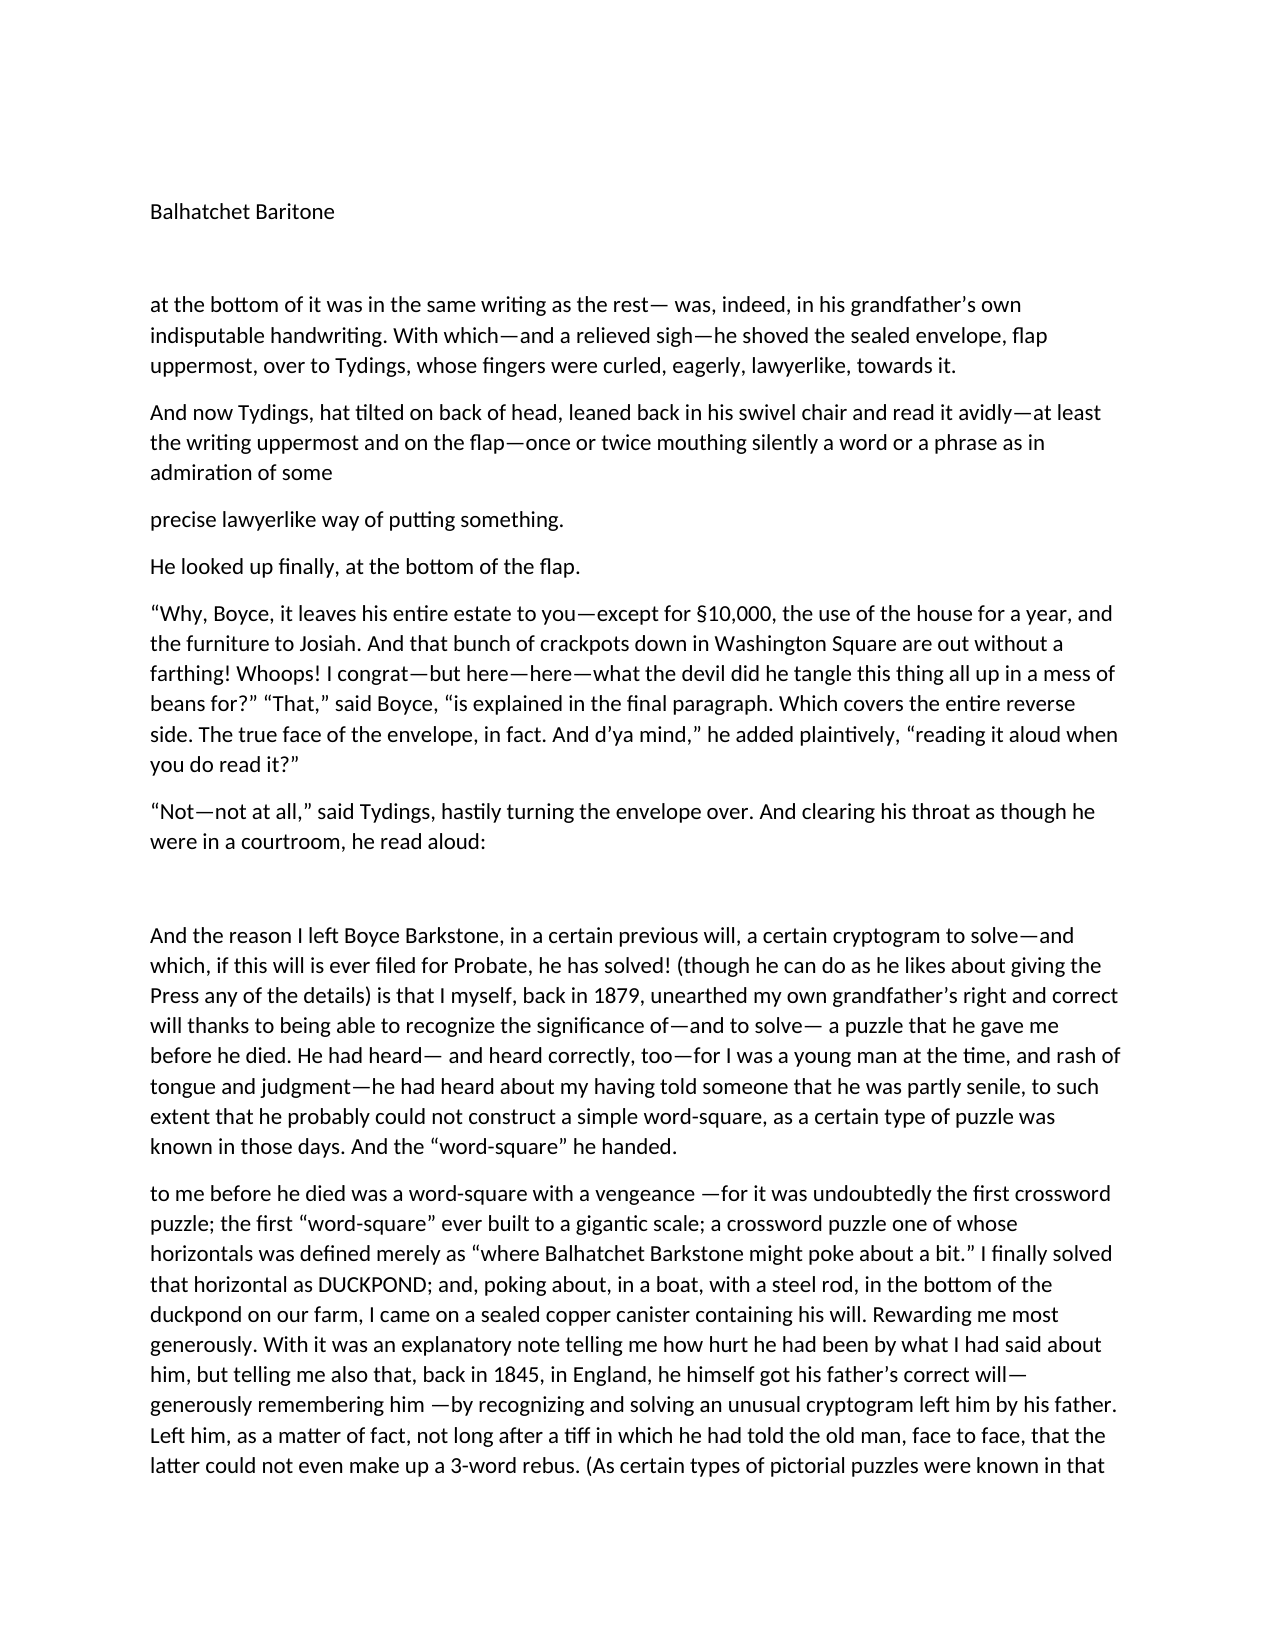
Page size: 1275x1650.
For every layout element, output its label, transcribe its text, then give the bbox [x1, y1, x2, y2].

text “Not—not at all,” said Tydings, hastily turning the envelope over. And clearing his throat as though he were in a courtroom, he read aloud: [150, 797, 1125, 855]
text Balhatchet Baritone [150, 197, 1125, 225]
text He looked up finally, at the bottom of the flap. [150, 552, 1125, 580]
text “Why, Boyce, it leaves his entire estate to you—except for §10,000, the use of the house for a year, and the furniture to Josiah. And that bunch of crackpots down in Washington Square are out without a farthing! Whoops! I congrat—but here—here—what the devil did he tangle this thing all up in a mess of beans for?” “That,” said Boyce, “is explained in the final paragraph. Which covers the entire reverse side. The true face of the envelope, in fact. And d’ya mind,” he added plaintively, “reading it aloud when you do read it?” [150, 599, 1125, 778]
text And now Tydings, hat tilted on back of head, leaned back in his swivel chair and read it avidly—at least the writing uppermost and on the flap—once or twice mouthing silently a word or a phrase as in admiration of some [150, 398, 1125, 486]
text precise lawyerlike way of putting something. [150, 505, 1125, 533]
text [150, 1179, 1125, 1479]
text And the reason I left Boyce Barkstone, in a certain previous will, a certain cryptogram to solve—and which, if this will is ever filed for Probate, he has solved! (though he can do as he likes about giving the Press any of the details) is that I myself, back in 1879, unearthed my own grandfather’s right and correct will thanks to being able to recognize the significance of—and to solve— a puzzle that he gave me before he died. He had heard— and heard correctly, too—for I was a young man at the time, and rash of tongue and judgment—he had heard about my having told someone that he was partly senile, to such extent that he probably could not construct a simple word-square, as a certain type of puzzle was known in those days. And the “word-square” he handed. [150, 921, 1125, 1160]
text at the bottom of it was in the same writing as the rest— was, indeed, in his grandfather’s own indisputable handwriting. With which—and a relieved sigh—he shoved the sealed envelope, flap uppermost, over to Tydings, whose fingers were curled, eagerly, lawyerlike, towards it. [150, 291, 1125, 379]
